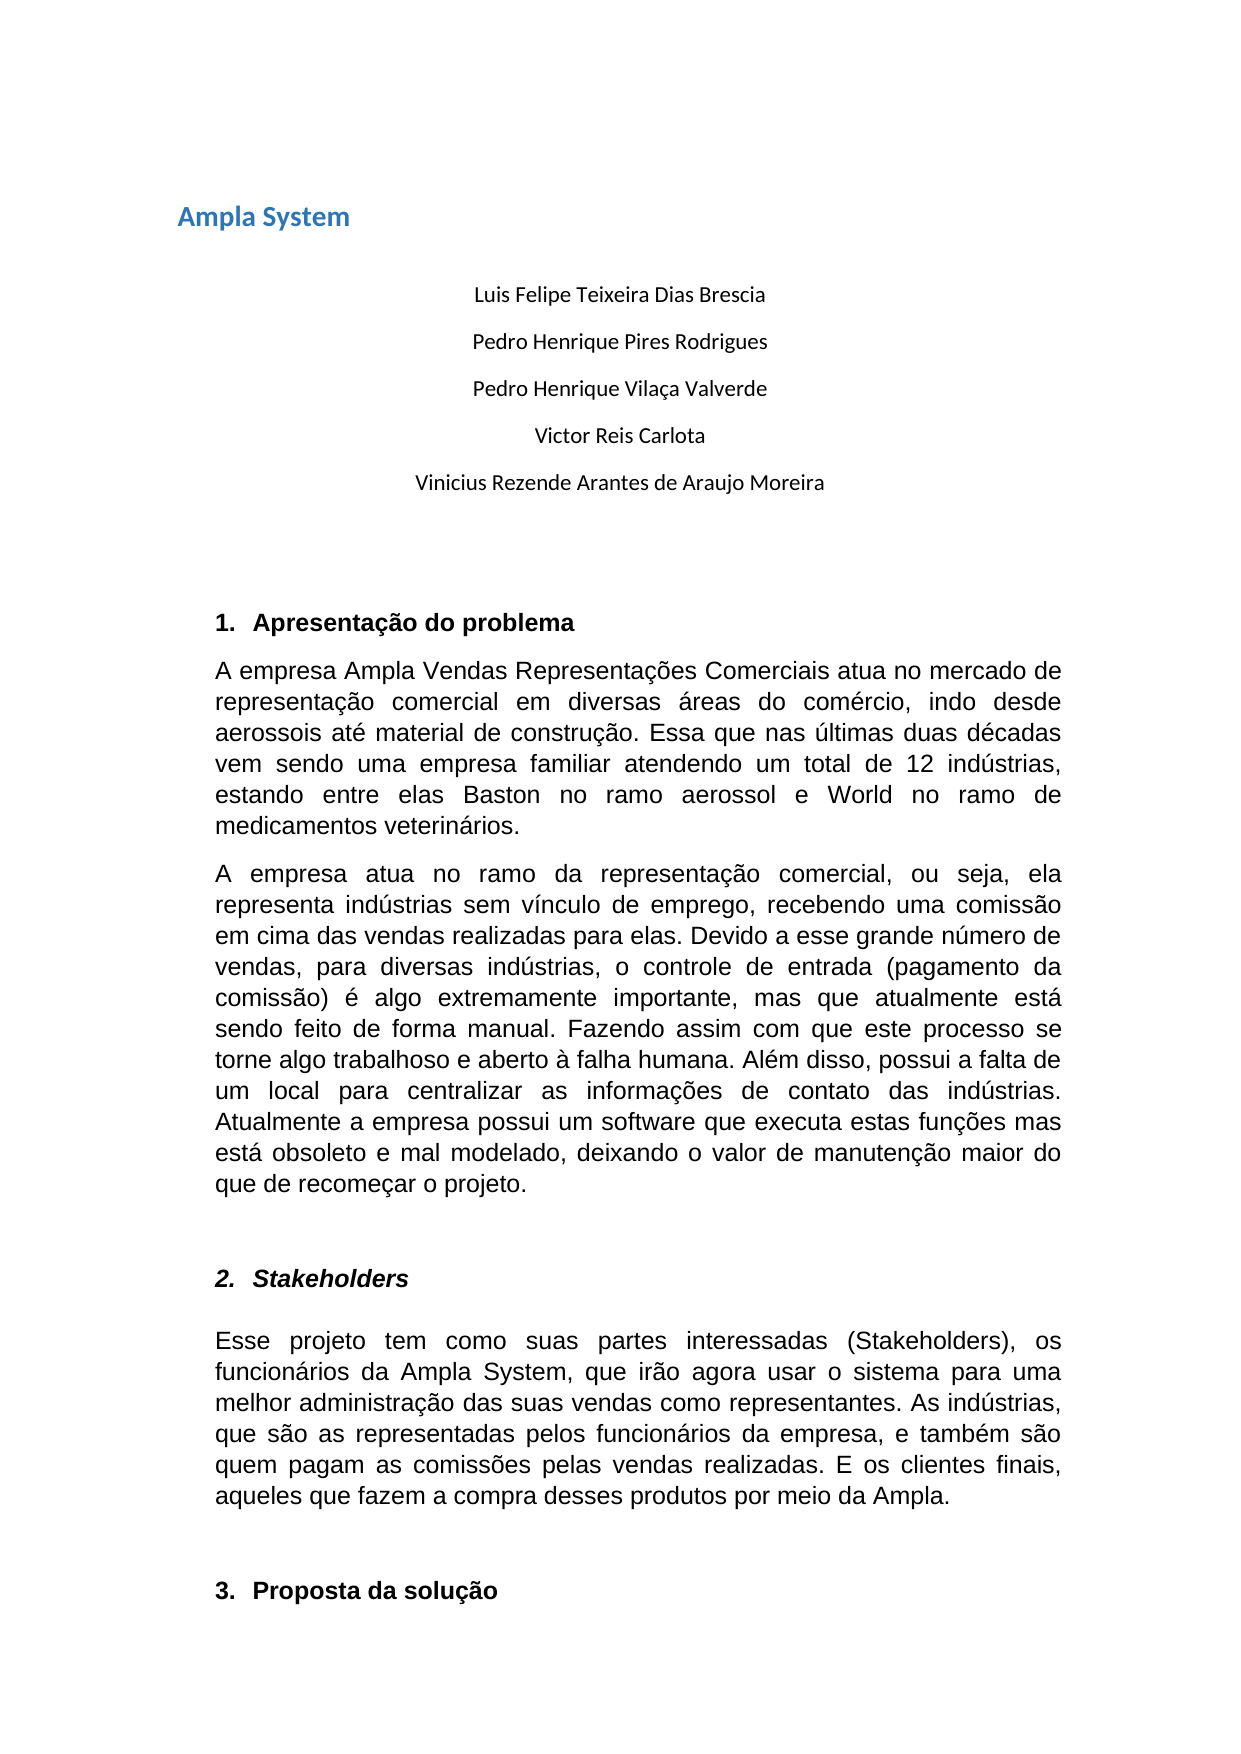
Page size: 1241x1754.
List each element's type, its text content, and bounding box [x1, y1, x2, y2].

list Stakeholders [215, 1264, 1063, 1293]
subtitle Ampla System [177, 198, 1063, 233]
text Vinicius Rezende Arantes de Araujo Moreira [177, 468, 1063, 496]
list Apresentação do problema [215, 608, 1063, 637]
list Proposta da solução [215, 1576, 1063, 1604]
text A empresa atua no ramo da representação comercial, ou seja, ela representa indústrias sem vínculo de emprego, recebendo uma comissão em cima das vendas realizadas para elas. Devido a esse grande número de vendas, para diversas indústrias, o controle de entrada (pagamento da comissão) é algo extremamente importante, mas que atualmente está sendo feito de forma manual. Fazendo assim com que este processo se torne algo trabalhoso e aberto à falha humana. Além disso, possui a falta de um local para centralizar as informações de contato das indústrias. Atualmente a empresa possui um software que executa estas funções mas está obsoleto e mal modelado, deixando o valor de manutenção maior do que de recomeçar o projeto. [215, 859, 1063, 1198]
text A empresa Ampla Vendas Representações Comerciais atua no mercado de representação comercial em diversas áreas do comércio, indo desde aerossois até material de construção. Essa que nas últimas duas décadas vem sendo uma empresa familiar atendendo um total de 12 indústrias, estando entre elas Baston no ramo aerossol e World no ramo de medicamentos veterinários. [215, 656, 1063, 840]
text Esse projeto tem como suas partes interessadas (Stakeholders), os funcionários da Ampla System, que irão agora usar o sistema para uma melhor administração das suas vendas como representantes. As indústrias, que são as representadas pelos funcionários da empresa, e também são quem pagam as comissões pelas vendas realizadas. E os clientes finais, aqueles que fazem a compra desses produtos por meio da Ampla. [215, 1326, 1063, 1510]
text Victor Reis Carlota [177, 421, 1063, 449]
text Luis Felipe Teixeira Dias Brescia [177, 280, 1063, 308]
text Pedro Henrique Pires Rodrigues [177, 327, 1063, 355]
text Pedro Henrique Vilaça Valverde [177, 374, 1063, 402]
